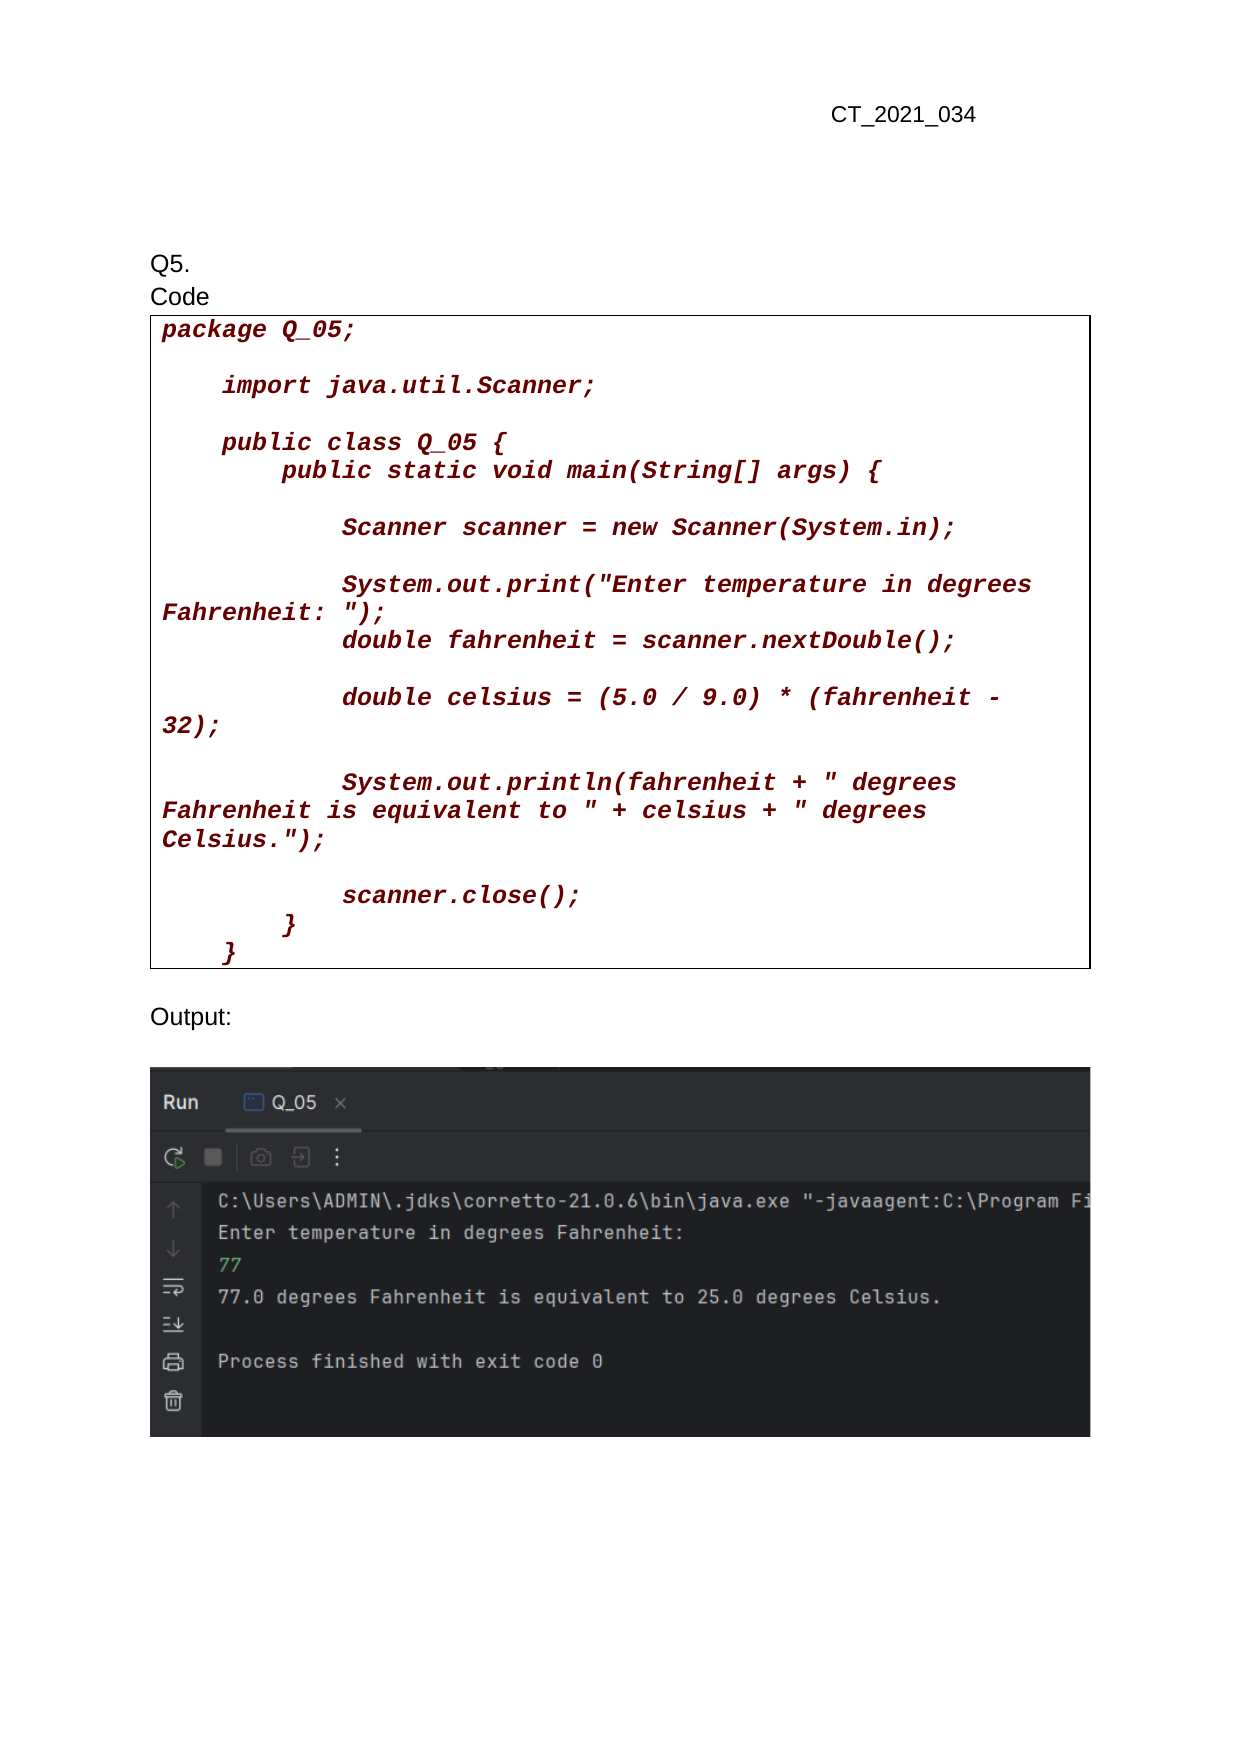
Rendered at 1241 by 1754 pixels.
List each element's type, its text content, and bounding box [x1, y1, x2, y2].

table_header package Q_05; import java.util.Scanner; public class Q_05 { public static void main(String[] args) { Scanner scanner = new Scanner(System.in); System.out.print("Enter temperature in degrees Fahrenheit: "); double fahrenheit = scanner.nextDouble(); double celsius = (5.0 / 9.0) * (fahrenheit - 32); System.out.println(fahrenheit + " degrees Fahrenheit is equivalent to " + celsius + " degrees Celsius."); scanner.close(); } } [151, 316, 1089, 968]
text Code [150, 282, 1090, 311]
picture [150, 1067, 1091, 1437]
text Q5. [150, 249, 1090, 278]
text Output: [150, 1002, 1090, 1031]
